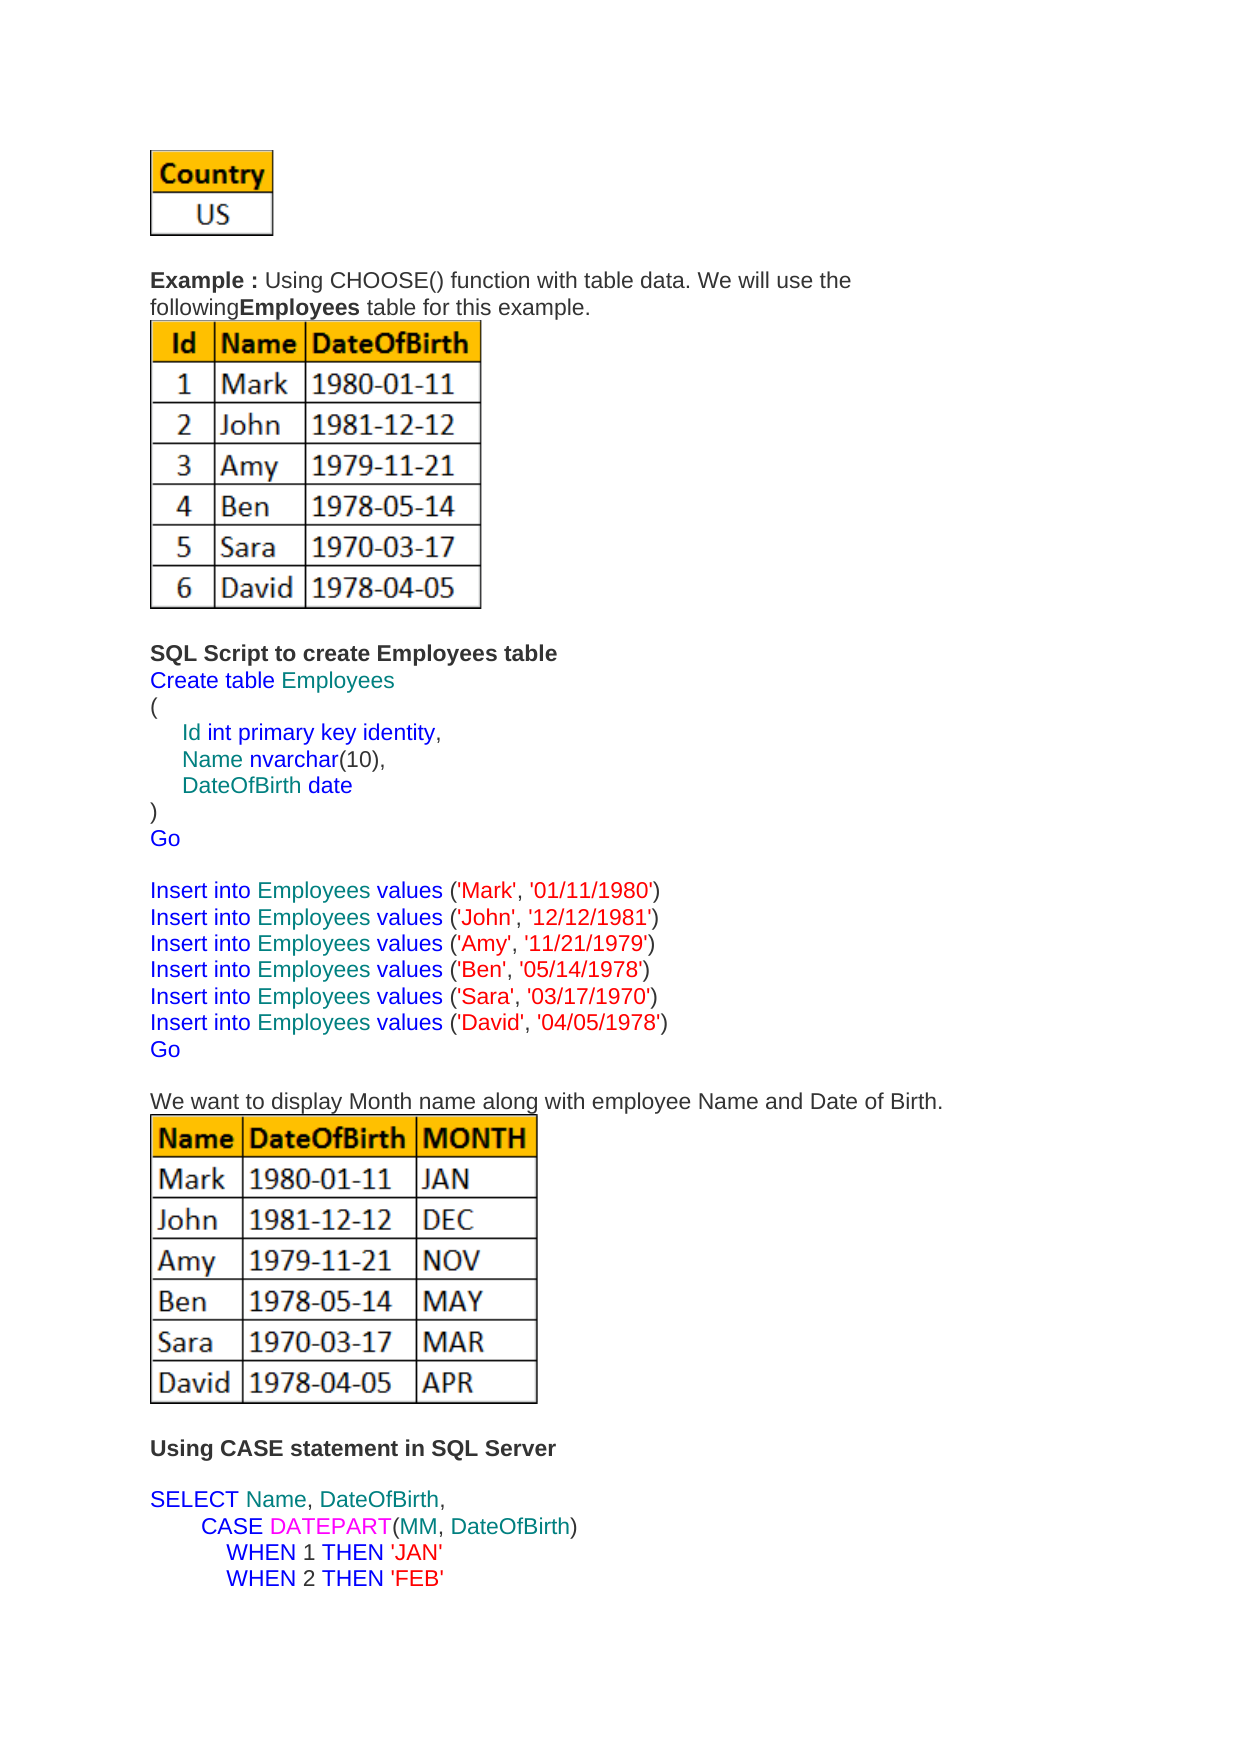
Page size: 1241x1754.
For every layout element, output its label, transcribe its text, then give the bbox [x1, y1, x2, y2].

text Insert into Employees values ('David', '04/05/1978') [150, 1009, 1090, 1036]
text ( [150, 693, 1090, 719]
picture [150, 1114, 538, 1404]
picture [150, 150, 274, 236]
text Insert into Employees values ('John', '12/12/1981') [150, 904, 1090, 930]
text Name nvarchar(10), [150, 746, 1090, 772]
text WHEN 1 THEN 'JAN' [150, 1539, 1090, 1565]
text Id int primary key identity, [150, 719, 1090, 746]
text Go [150, 1036, 1090, 1062]
text WHEN 2 THEN 'FEB' [150, 1565, 1090, 1592]
text Create table Employees [150, 667, 1090, 693]
text Insert into Employees values ('Sara', '03/17/1970') [150, 983, 1090, 1009]
text CASE DATEPART(MM, DateOfBirth) [150, 1513, 1090, 1539]
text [150, 150, 1090, 667]
text Go [150, 825, 1090, 851]
text DateOfBirth date [150, 772, 1090, 798]
picture [150, 320, 482, 609]
text SELECT Name, DateOfBirth, [150, 1486, 1090, 1513]
text ) [150, 798, 1090, 825]
text Insert into Employees values ('Mark', '01/11/1980') [150, 877, 1090, 904]
text Insert into Employees values ('Amy', '11/21/1979') [150, 930, 1090, 956]
text Insert into Employees values ('Ben', '05/14/1978') [150, 956, 1090, 983]
